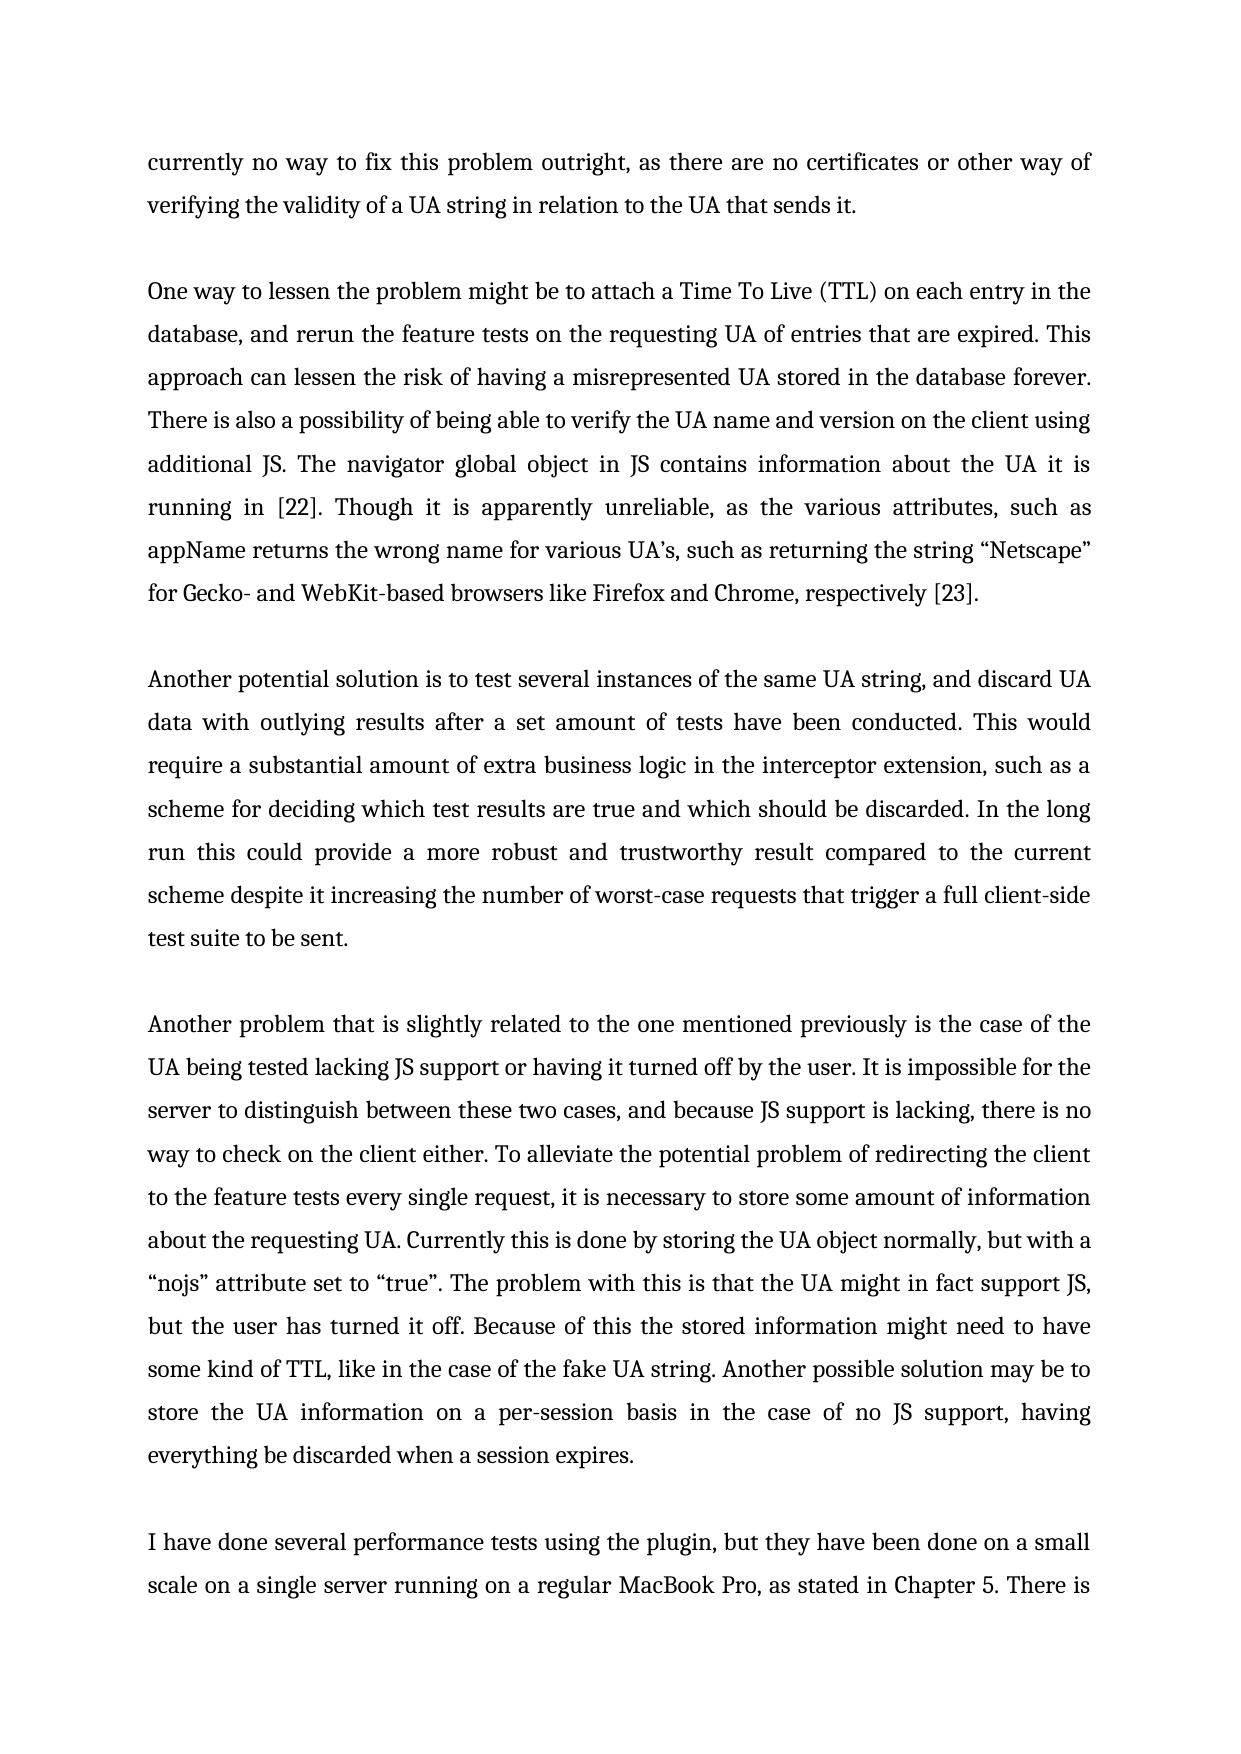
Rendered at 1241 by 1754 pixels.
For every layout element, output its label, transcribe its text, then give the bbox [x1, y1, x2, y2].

text Another potential solution is to test several instances of the same UA string, and discard UA data with outlying results after a set amount of tests have been conducted. This would require a substantial amount of extra business logic in the interceptor extension, such as a scheme for deciding which test results are true and which should be discarded. In the long run this could provide a more robust and trustworthy result compared to the current scheme despite it increasing the number of worst-case requests that trigger a full client-side test suite to be sent. [148, 665, 1092, 953]
text Another problem that is slightly related to the one mentioned previously is the case of the UA being tested lacking JS support or having it turned off by the user. It is impossible for the server to distinguish between these two cases, and because JS support is lacking, there is no way to check on the client either. To alleviate the potential problem of redirecting the client to the feature tests every single request, it is necessary to store some amount of information about the requesting UA. Currently this is done by storing the UA object normally, but with a “nojs” attribute set to “true”. The problem with this is that the UA might in fact support JS, but the user has turned it off. Because of this the stored information might need to have some kind of TTL, like in the case of the fake UA string. Another possible solution may be to store the UA information on a per-session basis in the case of no JS support, having everything be discarded when a session expires. [148, 1010, 1092, 1470]
text One way to lessen the problem might be to attach a Time To Live (TTL) on each entry in the database, and rerun the feature tests on the requesting UA of entries that are expired. This approach can lessen the risk of having a misrepresented UA stored in the database forever. There is also a possibility of being able to verify the UA name and version on the client using additional JS. The navigator global object in JS contains information about the UA it is running in [22]. Though it is apparently unreliable, as the various attributes, such as appName returns the wrong name for various UA’s, such as returning the string “Netscape” for Gecko- and WebKit-based browsers like Firefox and Chrome, respectively [23]. [148, 277, 1092, 608]
